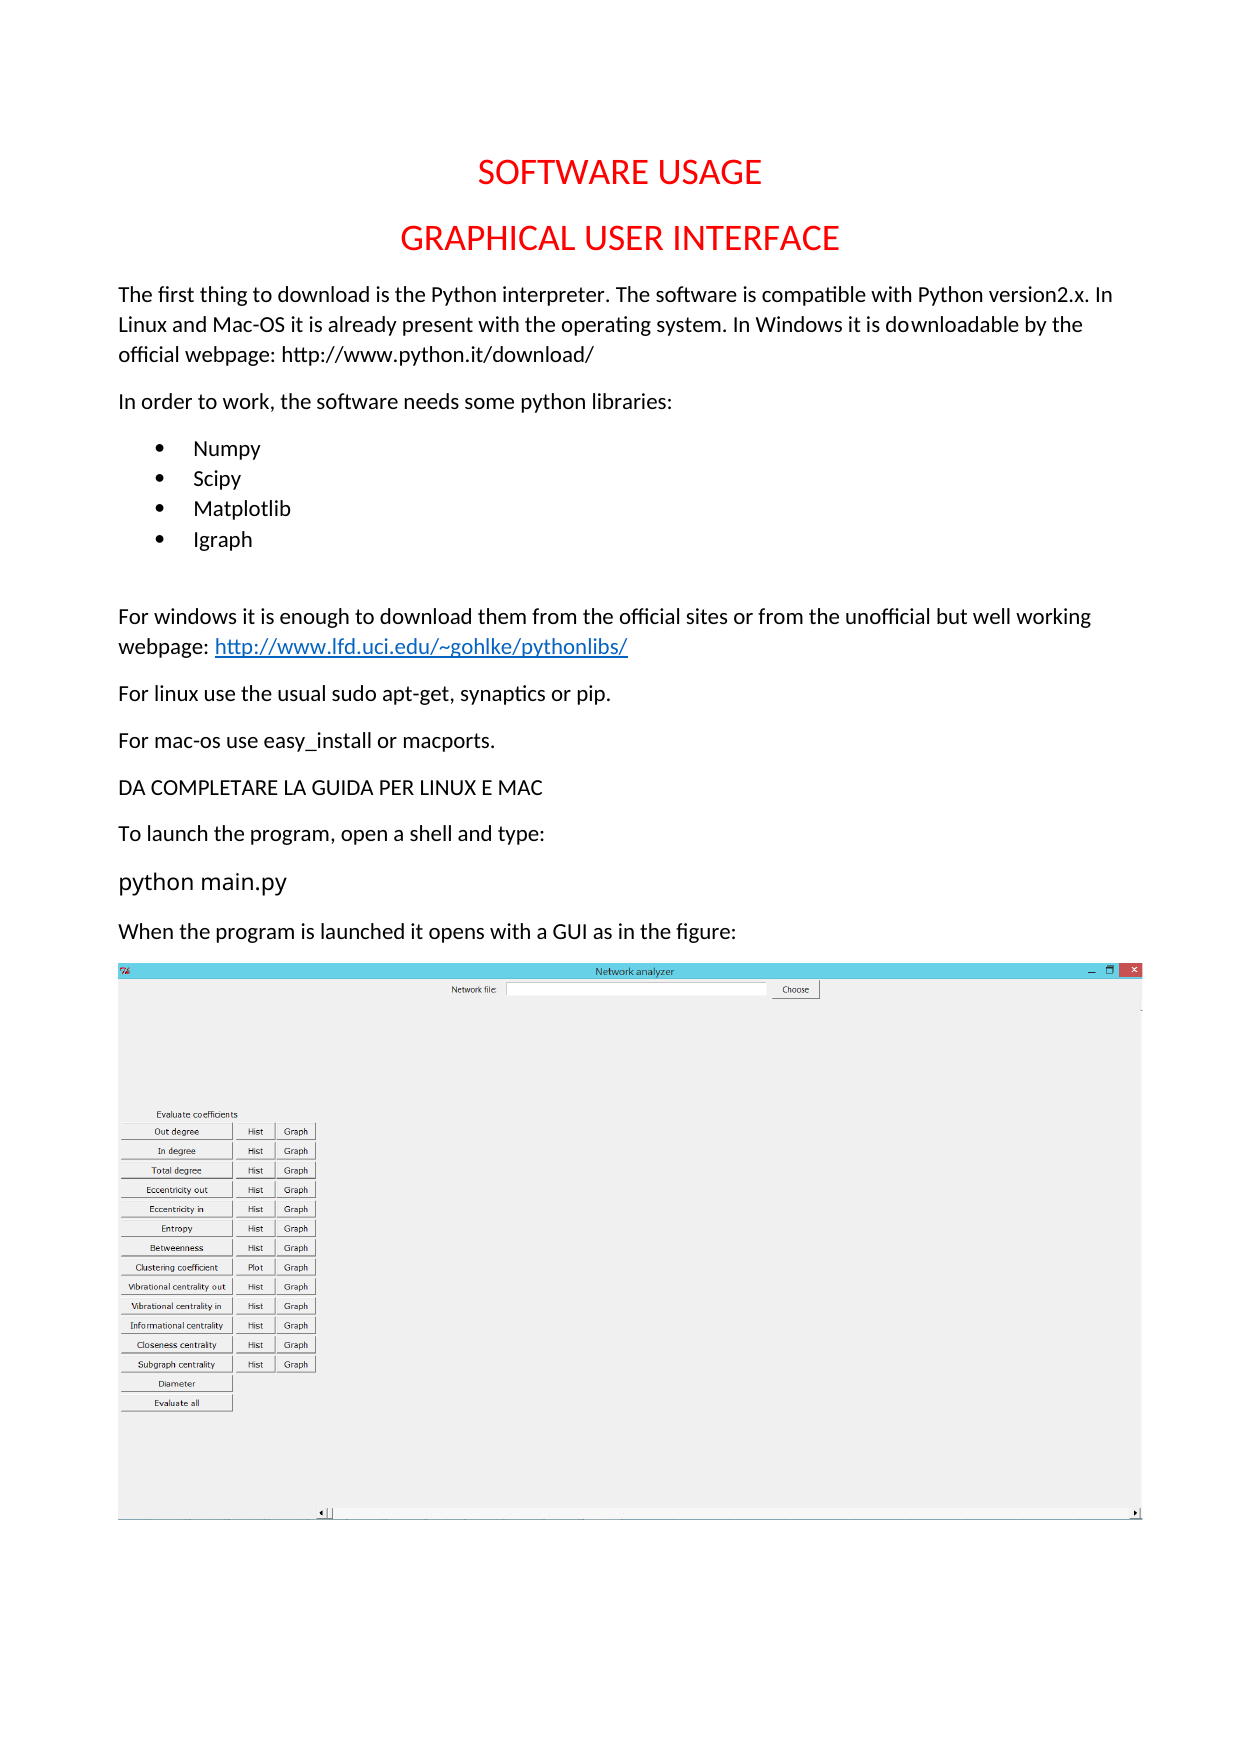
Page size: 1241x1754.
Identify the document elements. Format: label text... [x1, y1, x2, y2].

text For linux use the usual sudo apt-get, synaptics or pip. [118, 679, 1122, 707]
picture [118, 963, 1143, 1520]
text For mac-os use easy_install or macports. [118, 726, 1122, 754]
text The first thing to download is the Python interpreter. The software is compatible with Python version2.x. In Linux and Mac-OS it is already present with the operating system. In Windows it is downloadable by the official webpage: http://www.python.it/download/ [118, 280, 1122, 368]
list Igraph [156, 525, 1122, 553]
list Numpy [156, 434, 1122, 462]
text When the program is launched it opens with a GUI as in the figure: [118, 917, 1122, 945]
list Matplotlib [156, 494, 1122, 522]
text For windows it is enough to download them from the official sites or from the unofficial but well working webpage: http://www.lfd.uci.edu/~gohlke/pythonlibs/ [118, 602, 1122, 660]
text python main.py [118, 866, 1122, 898]
text DA COMPLETARE LA GUIDA PER LINUX E MAC [118, 773, 1122, 801]
text In order to work, the software needs some python libraries: [118, 387, 1122, 415]
text GRAPHICAL USER INTERFACE [118, 214, 1122, 259]
text SOFTWARE USAGE [118, 148, 1122, 193]
list Scipy [156, 464, 1122, 492]
text To launch the program, open a shell and type: [118, 819, 1122, 847]
